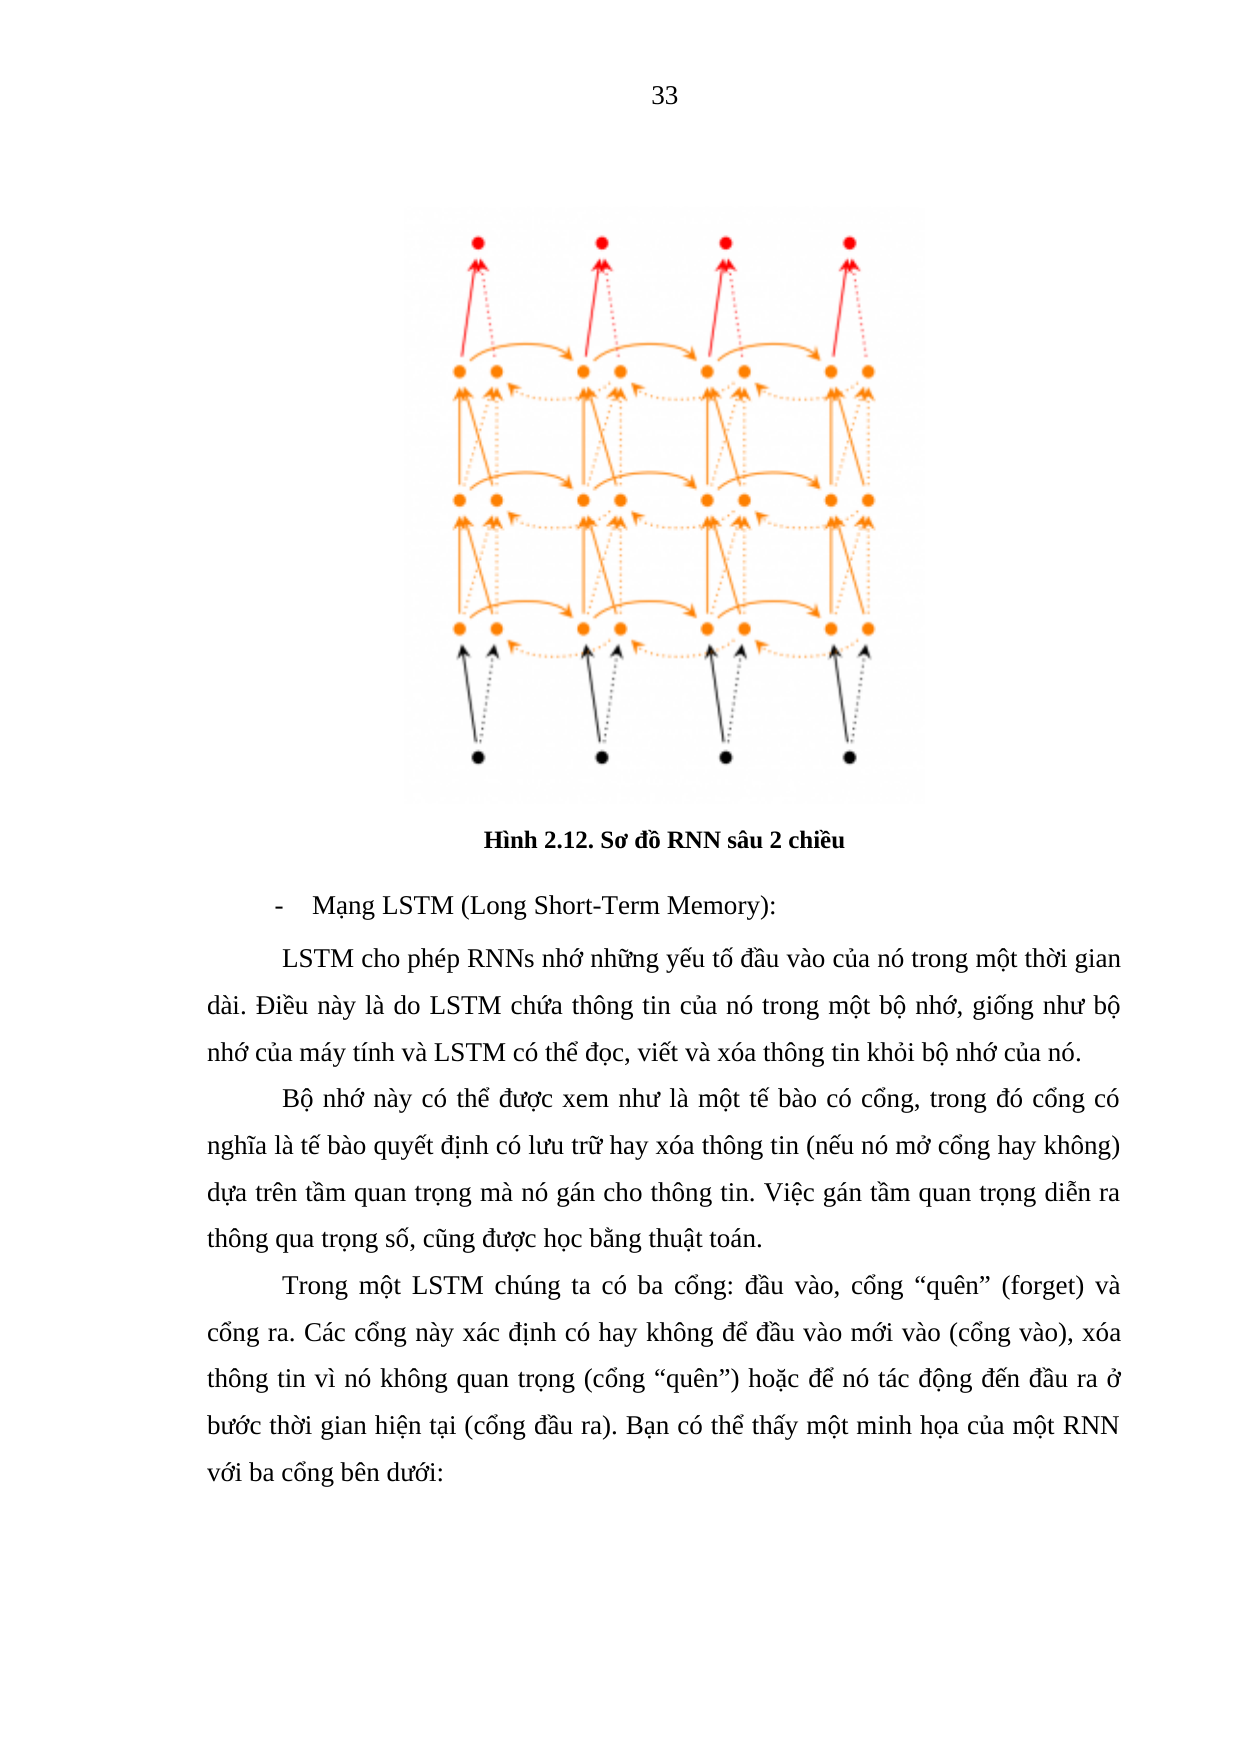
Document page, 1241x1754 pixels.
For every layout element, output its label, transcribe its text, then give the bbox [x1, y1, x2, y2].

picture [403, 206, 926, 804]
text LSTM cho phép RNNs nhớ những yếu tố đầu vào của nó trong một thời gian dài. Điều này là do LSTM chứa thông tin của nó trong một bộ nhớ, giống như bộ nhớ của máy tính và LSTM có thể đọc, viết và xóa thông tin khỏi bộ nhớ của nó. [207, 942, 1122, 1067]
text Trong một LSTM chúng ta có ba cổng: đầu vào, cổng “quên” (forget) và cổng ra. Các cổng này xác định có hay không để đầu vào mới vào (cổng vào), xóa thông tin vì nó không quan trọng (cổng “quên”) hoặc để nó tác động đến đầu ra ở bước thời gian hiện tại (cổng đầu ra). Bạn có thể thấy một minh họa của một RNN với ba cổng bên dưới: [207, 1269, 1122, 1487]
text Mạng LSTM (Long Short-Term Memory): [274, 889, 1122, 921]
text Bộ nhớ này có thể được xem như là một tế bào có cổng, trong đó cổng có nghĩa là tế bào quyết định có lưu trữ hay xóa thông tin (nếu nó mở cổng hay không) dựa trên tầm quan trọng mà nó gán cho thông tin. Việc gán tầm quan trọng diễn ra thông qua trọng số, cũng được học bằng thuật toán. [207, 1082, 1122, 1253]
